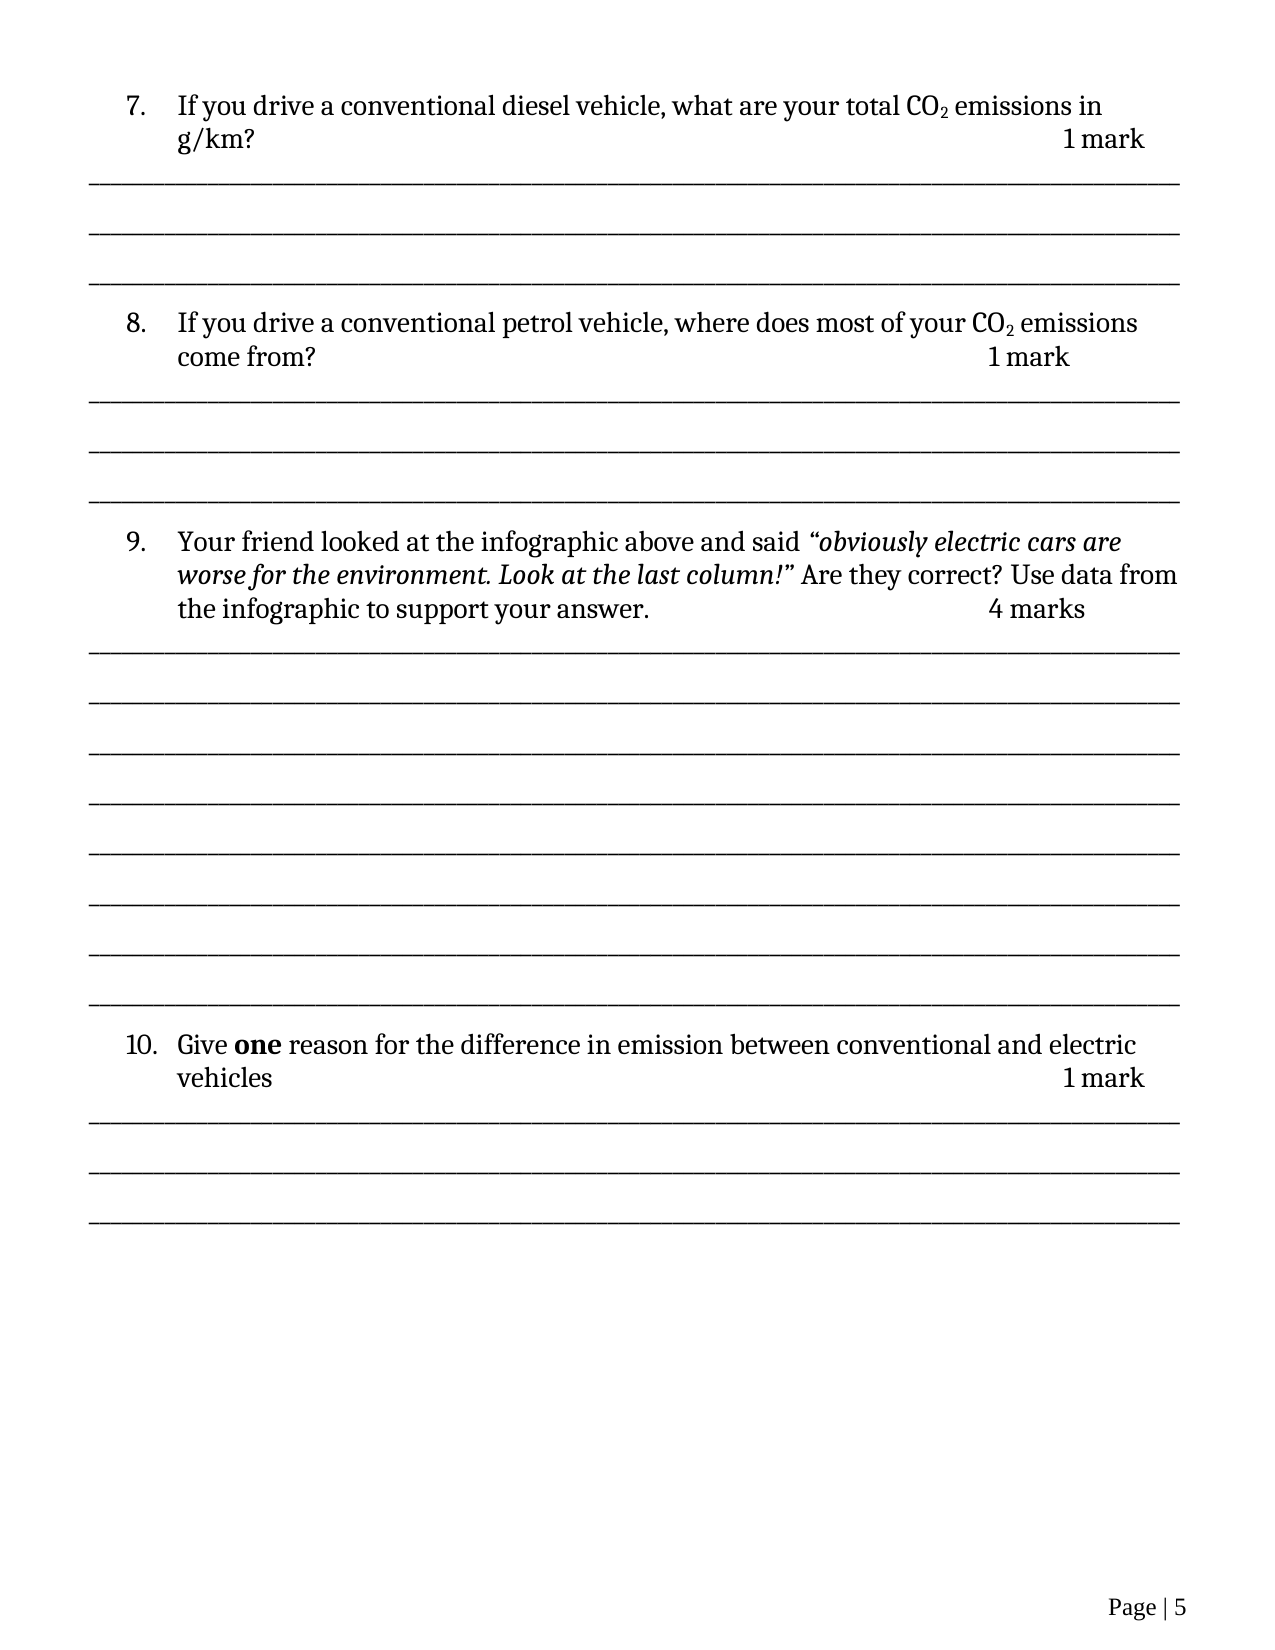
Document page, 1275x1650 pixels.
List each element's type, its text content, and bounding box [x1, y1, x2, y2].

text _______________________________________________________________________________________________________________________________________________________________________________________________________________________________________________________________________________________________________________ [89, 374, 1186, 508]
list If you drive a conventional diesel vehicle, what are your total CO2 emissions in g/km? 1 mark [126, 89, 1186, 156]
list Give one reason for the difference in emission between conventional and electric vehicles 1 mark [126, 1028, 1186, 1095]
text _______________________________________________________________________________________________________________________________________________________________________________________________________________________________________________________________________________________________________________ [89, 1095, 1186, 1229]
list If you drive a conventional petrol vehicle, where does most of your CO2 emissions come from? 1 mark [126, 307, 1186, 374]
list Your friend looked at the infographic above and said “obviously electric cars are worse for the environment. Look at the last column!” Are they correct? Use data from the infographic to support your answer. 4 marks [126, 525, 1186, 625]
text _______________________________________________________________________________________________________________________________________________________________________________________________________________________________________________________________________________________________________________ [89, 156, 1186, 290]
text ________________________________________________________________________________________________________________________________________________________________________________________________________________________________________________________________________________________________________________________________________________________________________________________________________________________________________________________________________________________________________________________________________________________________________________________________________________________________________________________________________________________________________________________________________________________________________________________________________________________________________ [89, 625, 1186, 1011]
